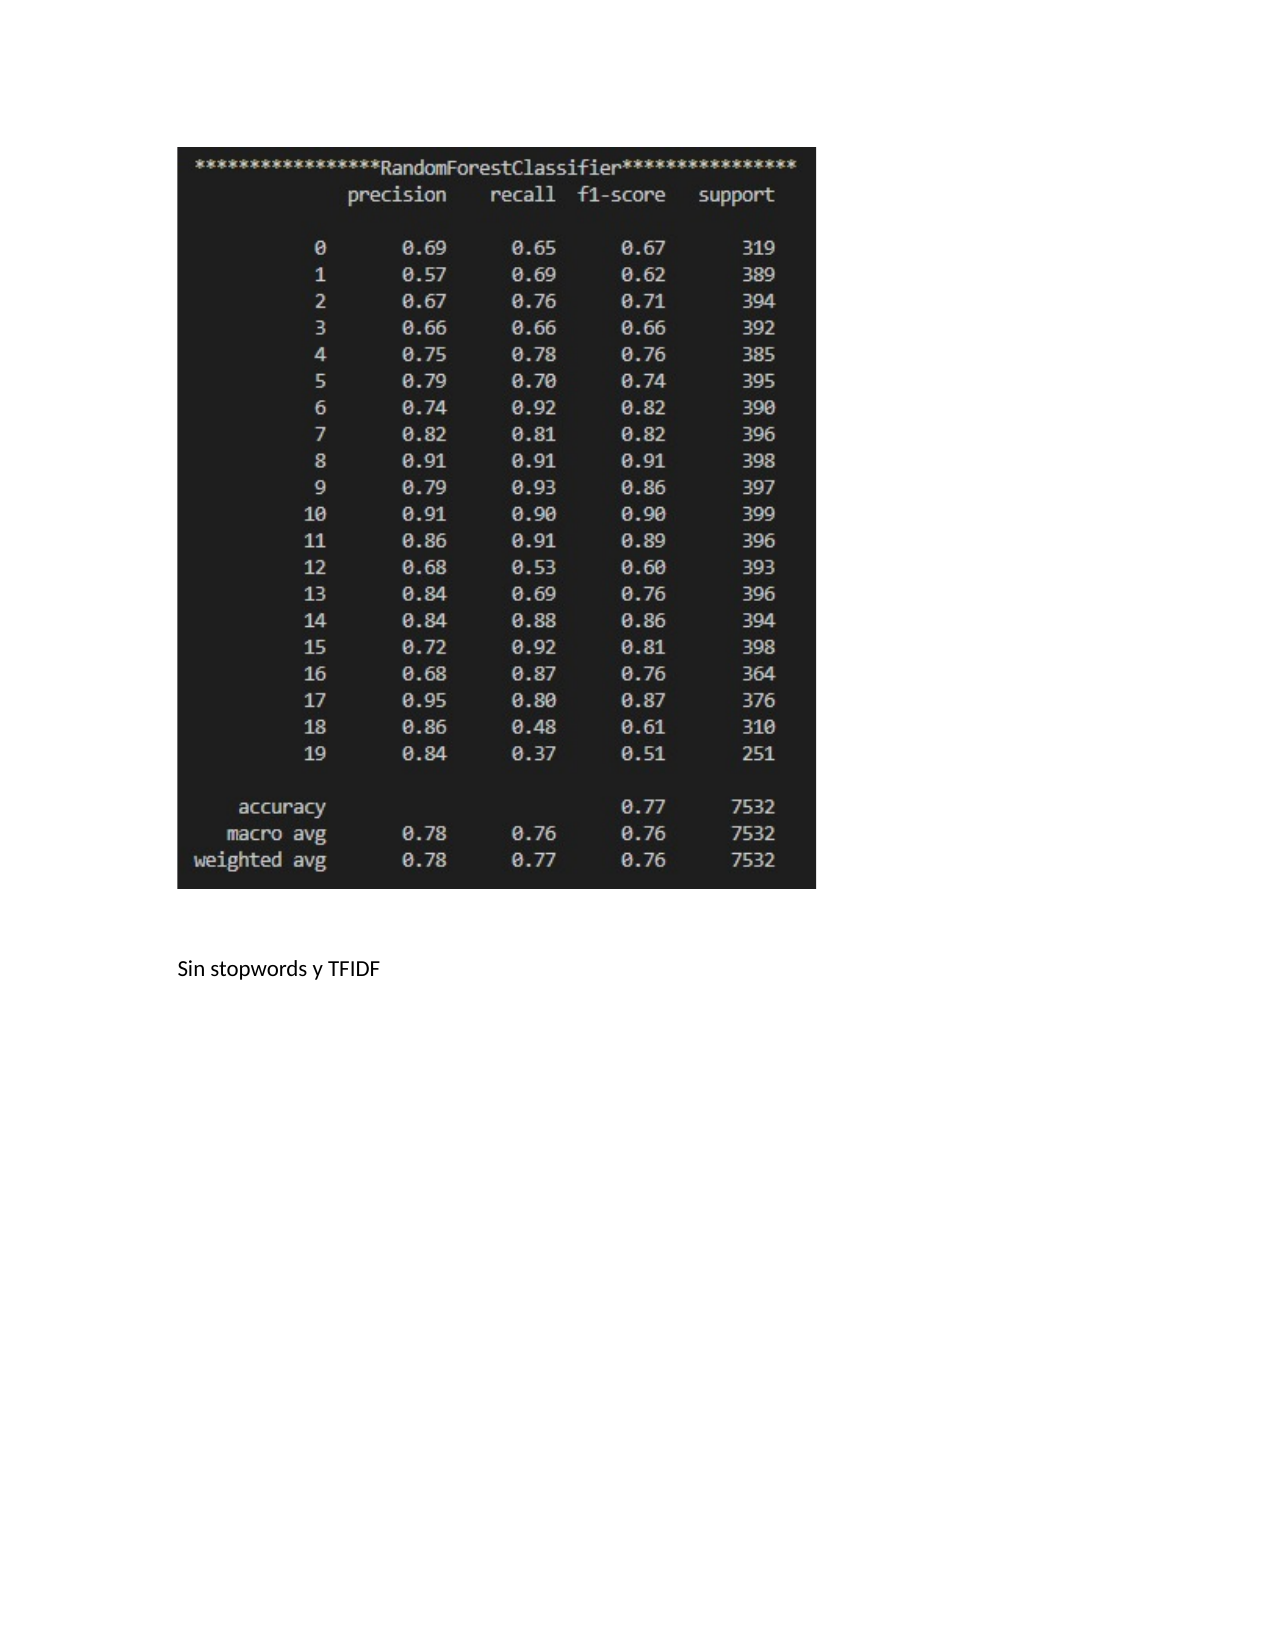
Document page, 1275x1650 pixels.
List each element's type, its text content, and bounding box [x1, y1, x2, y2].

text Sin stopwords y TFIDF [177, 954, 1098, 982]
picture [177, 147, 817, 889]
